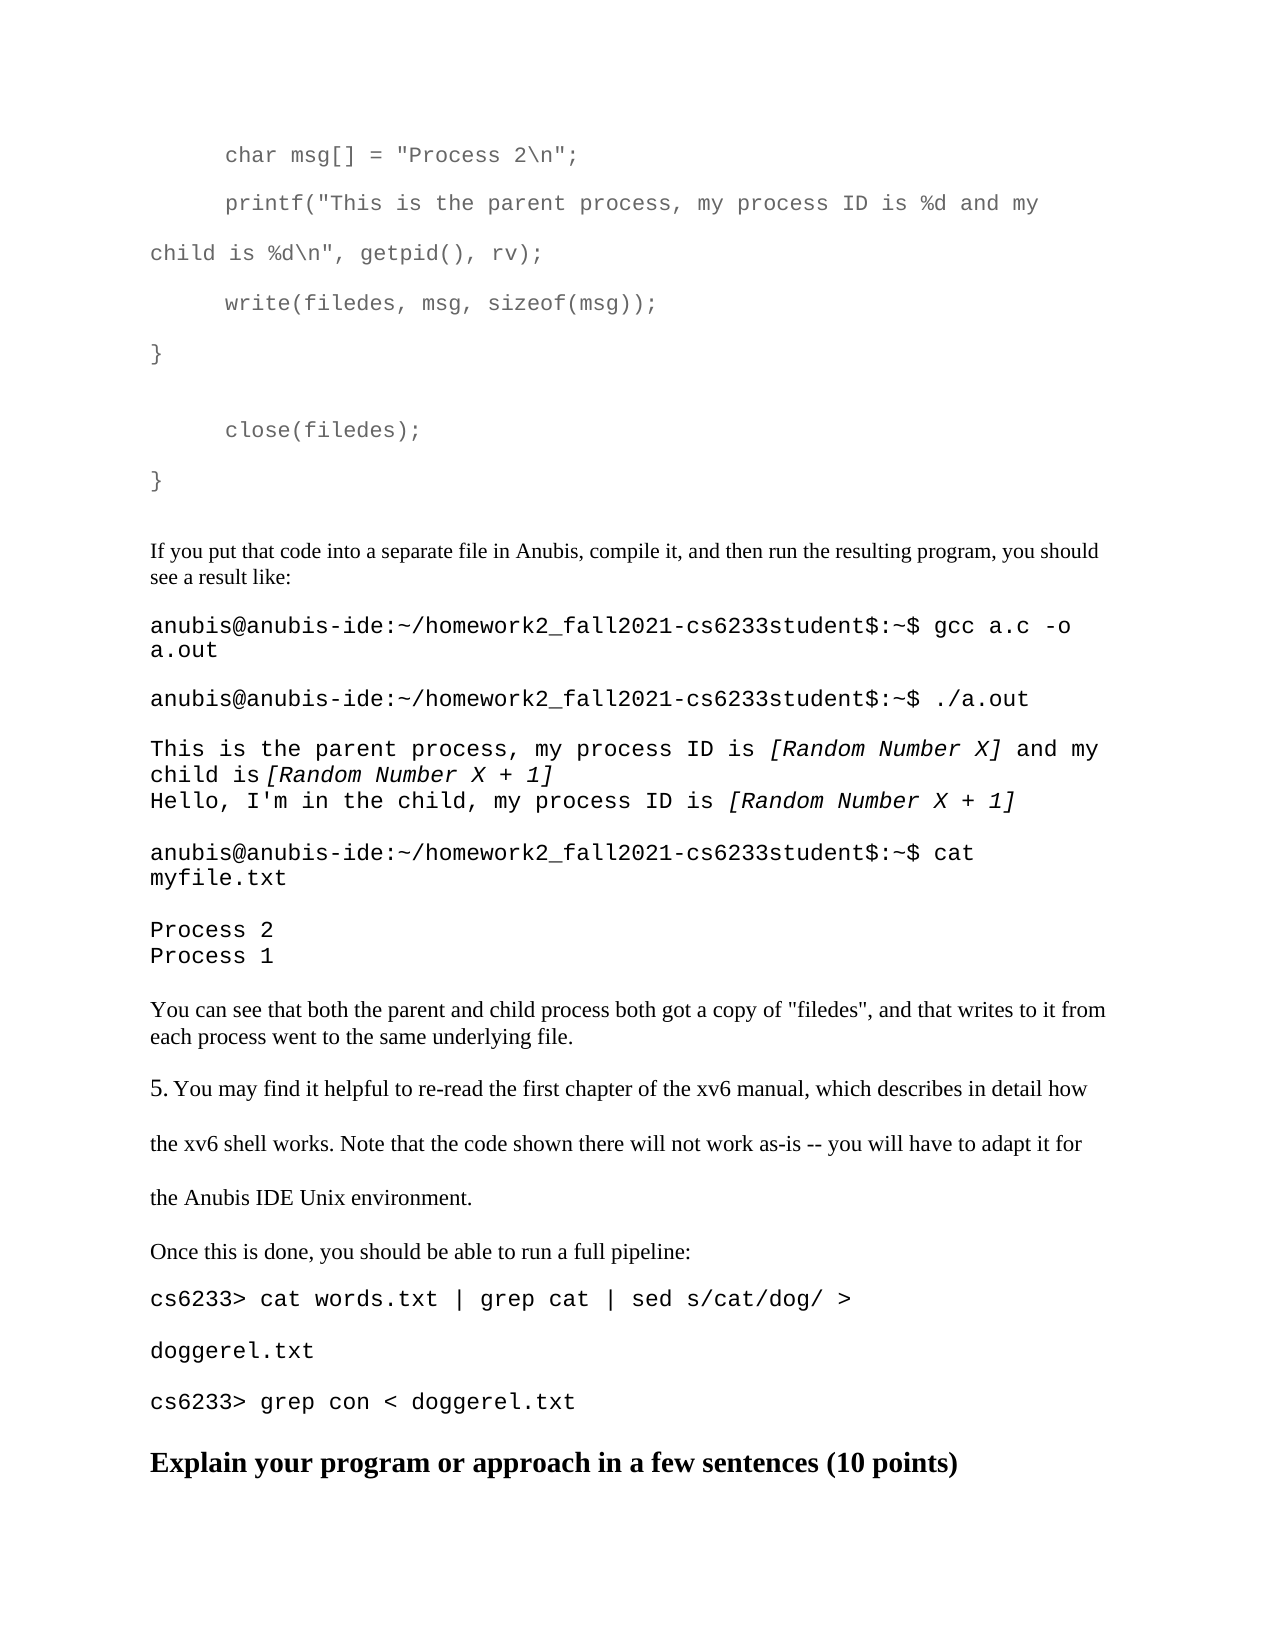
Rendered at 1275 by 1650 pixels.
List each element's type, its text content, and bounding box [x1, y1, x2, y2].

text write(filedes, msg, sizeof(msg)); [225, 292, 1125, 317]
text char msg[] = "Process 2\n"; [225, 144, 1125, 169]
text You can see that both the parent and child process both got a copy of "filedes", and that writes to it from each process went to the same underlying file. [150, 997, 1125, 1049]
text cs6233> grep con < doggerel.txt [150, 1391, 1125, 1417]
text If you put that code into a separate file in Anubis, compile it, and then run the resulting program, you should see a result like: [150, 538, 1125, 589]
text This is the parent process, my process ID is [Random Number X] and my child is [Random Number X + 1] [150, 737, 1125, 789]
text Hello, I'm in the child, my process ID is [Random Number X + 1] [150, 789, 1125, 815]
text anubis@anubis-ide:~/homework2_fall2021-cs6233student$:~$ cat myfile.txt [150, 841, 1125, 893]
text anubis@anubis-ide:~/homework2_fall2021-cs6233student$:~$ gcc a.c -o a.out [150, 613, 1125, 662]
text cs6233> cat words.txt | grep cat | sed s/cat/dog/ > [150, 1287, 1125, 1313]
text } [150, 342, 1125, 367]
text close(filedes); [225, 419, 1125, 444]
text anubis@anubis-ide:~/homework2_fall2021-cs6233student$:~$ ./a.out [150, 687, 1125, 711]
text Explain your program or approach in a few sentences (10 points) [150, 1445, 1123, 1478]
text Process 2 [150, 918, 1125, 944]
text Once this is done, you should be able to run a full pipeline: [150, 1238, 1125, 1264]
list You may find it helpful to re-read the first chapter of the xv6 manual, which describes in detail how the xv6 shell works. Note that the code shown there will not work as-is -- you will have to adapt it for the Anubis IDE Unix environment. [150, 1073, 1100, 1210]
text printf("This is the parent process, my process ID is %d and my child is %d\n", getpid(), rv); [150, 192, 1039, 267]
text doggerel.txt [150, 1339, 1125, 1365]
text } [150, 469, 1125, 494]
text Process 1 [150, 944, 1125, 970]
